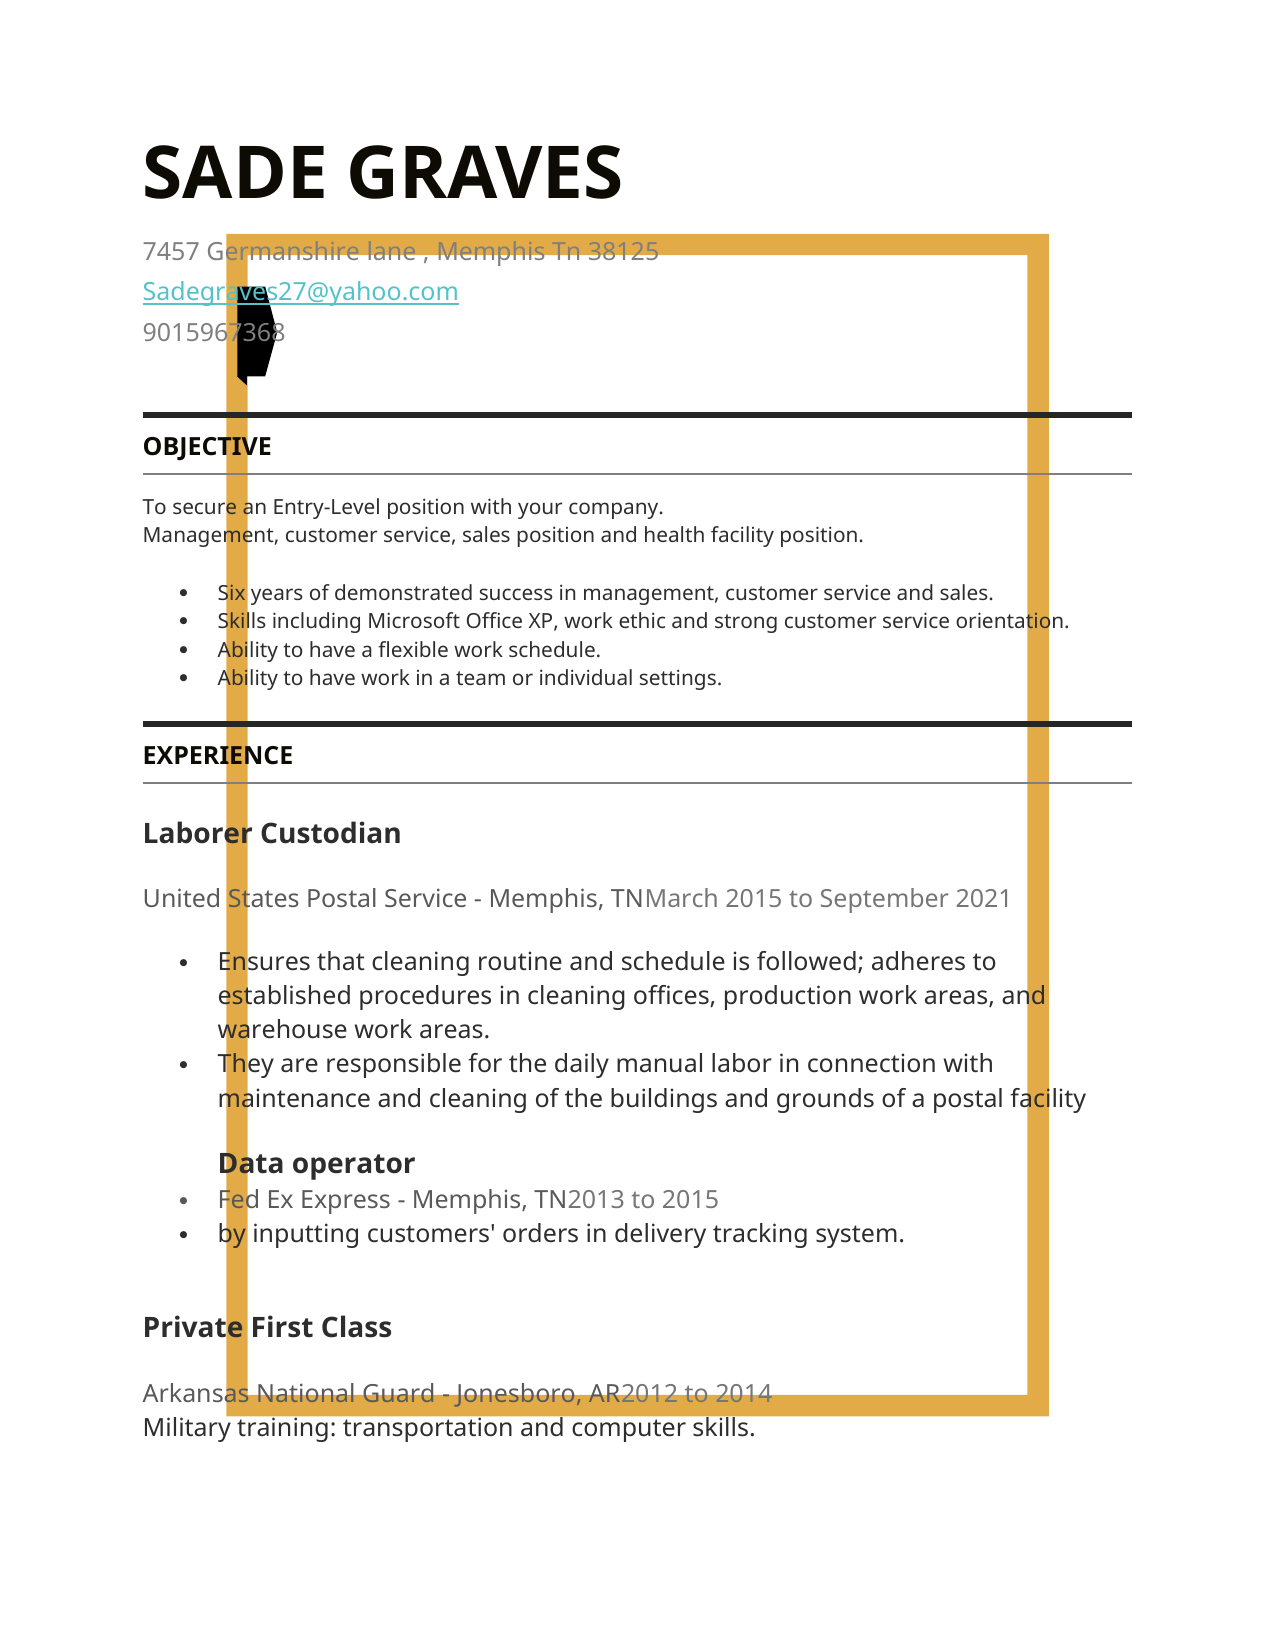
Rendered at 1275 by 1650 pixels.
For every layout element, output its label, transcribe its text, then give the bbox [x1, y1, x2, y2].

text United States Postal Service - Memphis, TNMarch 2015 to September 2021 [142, 881, 1132, 915]
list Skills including Microsoft Office XP, work ethic and strong customer service orientation. [180, 606, 1132, 635]
list They are responsible for the daily manual labor in connection with maintenance and cleaning of the buildings and grounds of a postal facility [180, 1046, 1132, 1114]
list Data operator [217, 1143, 1132, 1182]
list Ability to have work in a team or individual settings. [180, 663, 1132, 692]
text Arkansas National Guard - Jonesboro, AR2012 to 2014 [142, 1375, 1132, 1409]
list by inputting customers' orders in delivery tracking system. [180, 1216, 1132, 1250]
list Fed Ex Express - Memphis, TN2013 to 2015 [180, 1182, 1132, 1216]
list Six years of demonstrated success in management, customer service and sales. [180, 578, 1132, 606]
text To secure an Entry-Level position with your company. [142, 492, 1132, 520]
text 7457 Germanshire lane , Memphis Tn 38125 [142, 233, 832, 267]
text Sade Graves [142, 135, 1132, 214]
text Private First Class [142, 1308, 1132, 1346]
text Management, customer service, sales position and health facility position. [142, 520, 1132, 549]
text 9015967368 [142, 315, 832, 349]
text Laborer Custodian [142, 813, 1132, 852]
text Sadegraves27@yahoo.com [142, 274, 832, 308]
list Ensures that cleaning routine and schedule is followed; adheres to established procedures in cleaning offices, production work areas, and warehouse work areas. [180, 944, 1132, 1046]
text Military training: transportation and computer skills. [142, 1409, 1132, 1443]
list Ability to have a flexible work schedule. [180, 635, 1132, 663]
